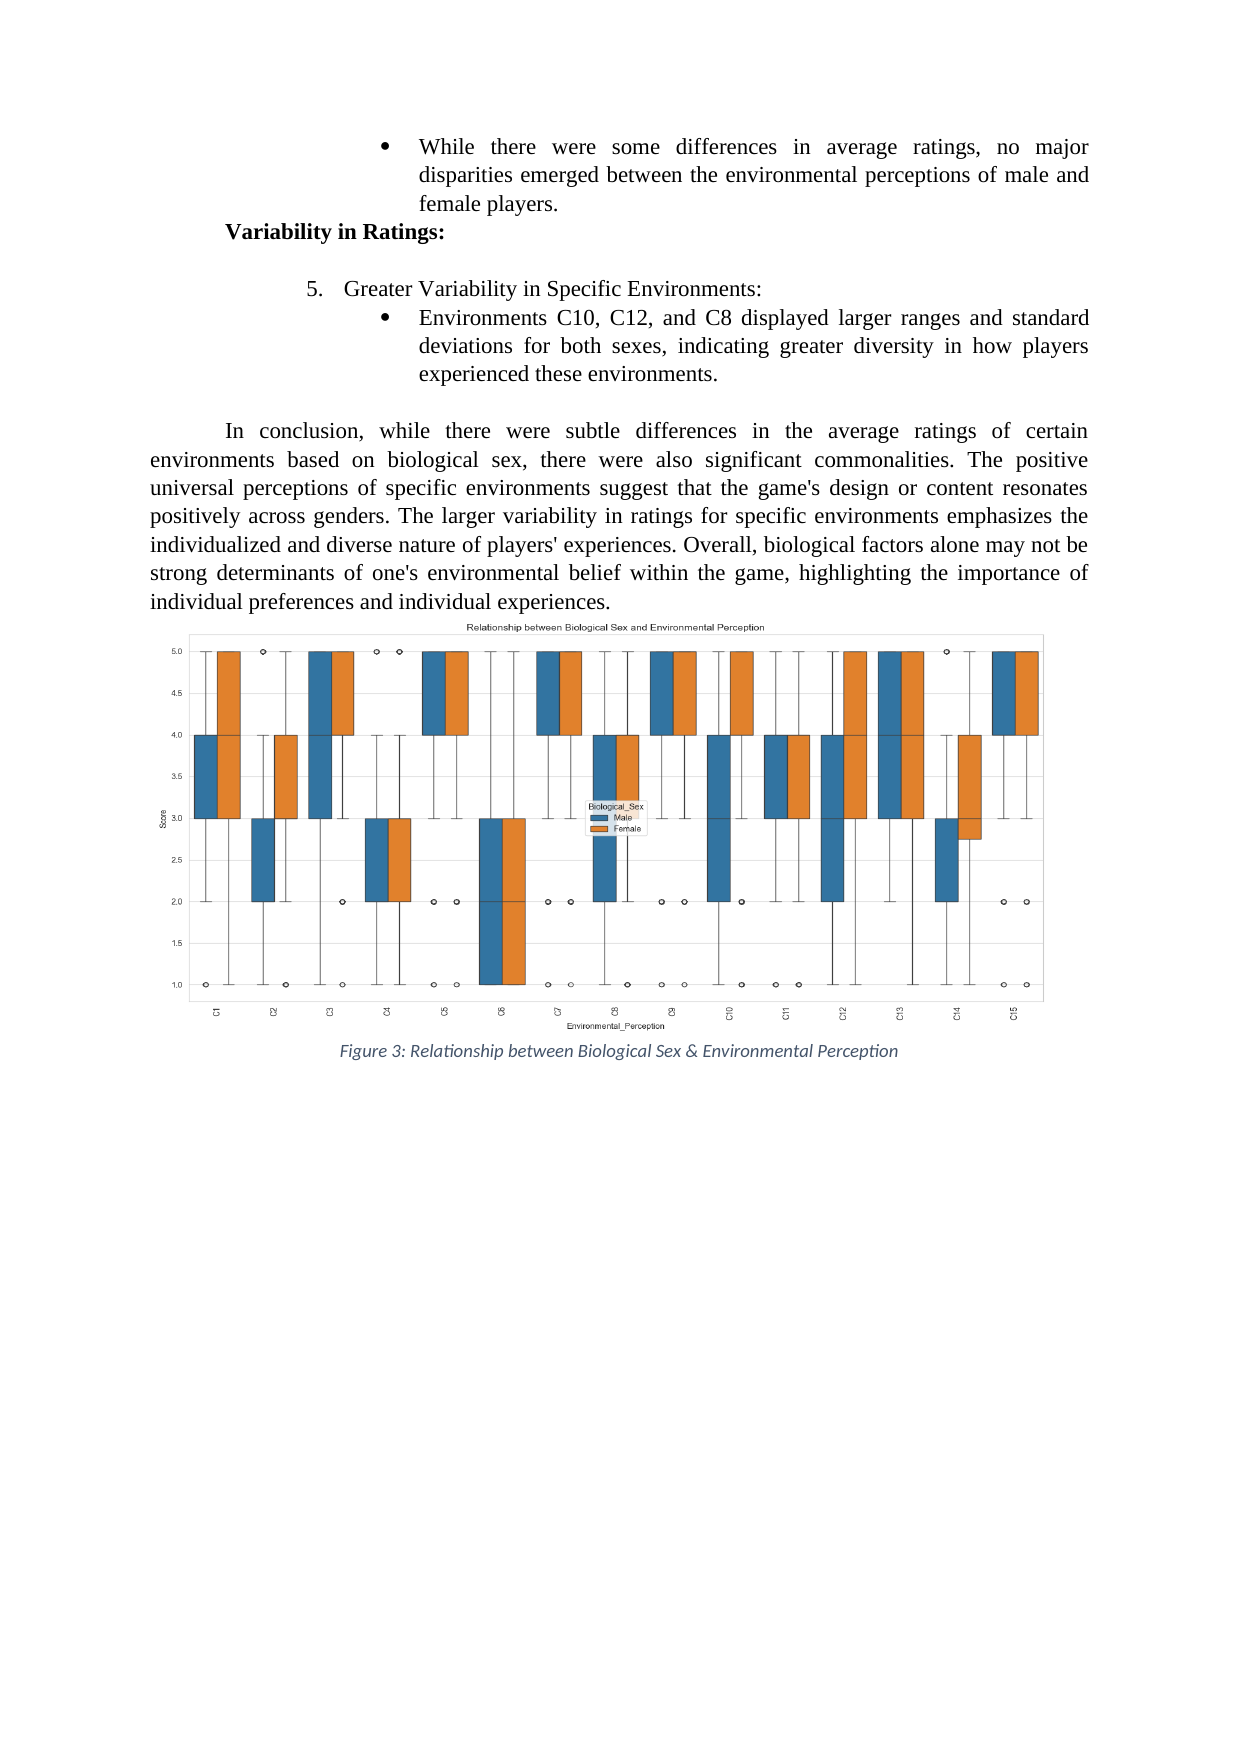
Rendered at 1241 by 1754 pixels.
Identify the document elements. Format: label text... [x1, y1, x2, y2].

text In conclusion, while there were subtle differences in the average ratings of certain environments based on biological sex, there were also significant commonalities. The positive universal perceptions of specific environments suggest that the game's design or content resonates positively across genders. The larger variability in ratings for specific environments emphasizes the individualized and diverse nature of players' experiences. Overall, biological factors alone may not be strong determinants of one's environmental belief within the game, highlighting the importance of individual preferences and individual experiences. [150, 417, 1090, 614]
list While there were some differences in average ratings, no major disparities emerged between the environmental perceptions of male and female players. [381, 133, 1090, 216]
list Environments C10, C12, and C8 displayed larger ranges and standard deviations for both sexes, indicating greater diversity in how players experienced these environments. [381, 303, 1090, 387]
list Greater Variability in Specific Environments: [306, 275, 1090, 301]
picture [150, 616, 1052, 1038]
text Variability in Ratings: [150, 218, 1090, 244]
